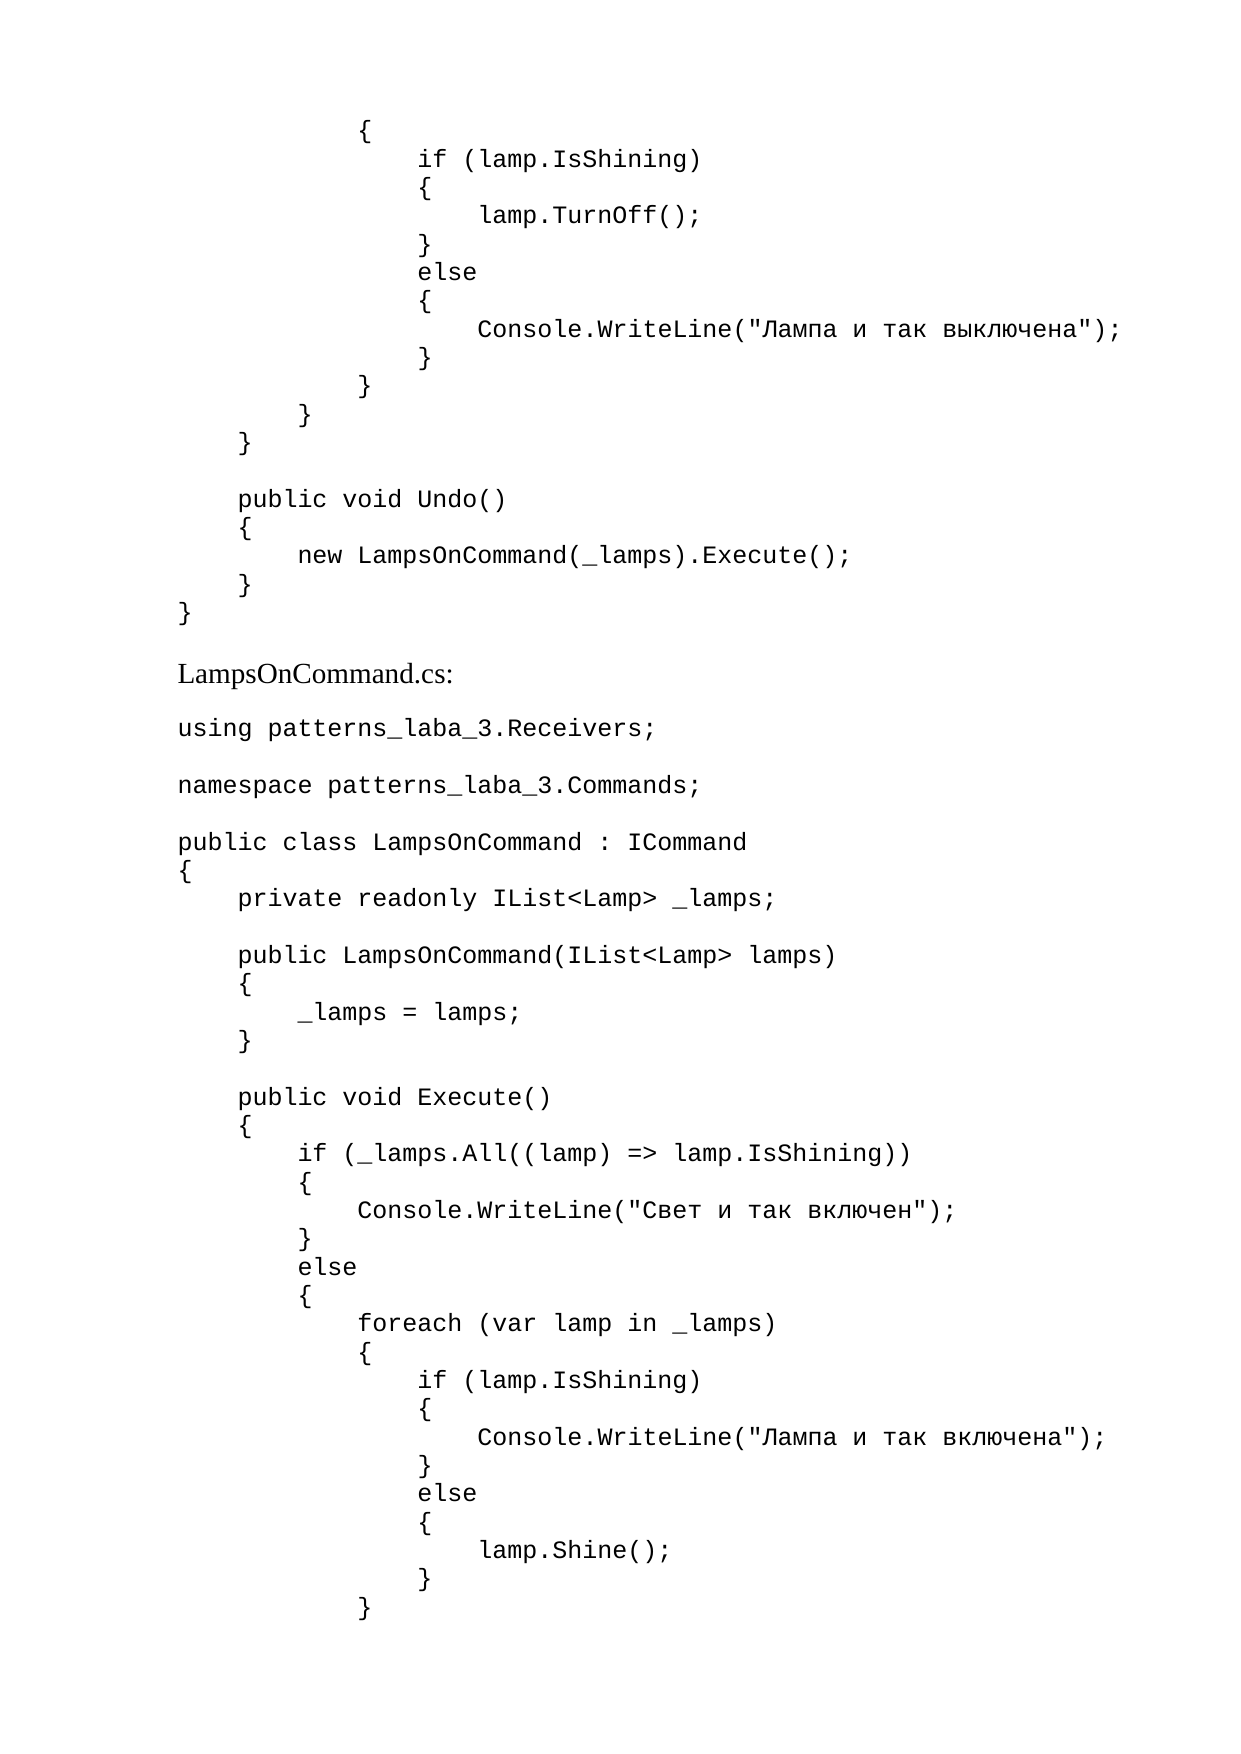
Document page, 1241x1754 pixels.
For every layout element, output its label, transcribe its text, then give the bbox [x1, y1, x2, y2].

text Console.WriteLine("Лампа и так включена"); [177, 1424, 1152, 1452]
text } [177, 1594, 1152, 1622]
text } [177, 1226, 1152, 1254]
text new LampsOnCommand(_lamps).Execute(); [177, 543, 1152, 571]
text } [177, 430, 1152, 458]
text Console.WriteLine("Свет и так включен"); [177, 1197, 1152, 1226]
text { [177, 118, 1152, 146]
text { [177, 1112, 1152, 1141]
text } [177, 373, 1152, 401]
text { [177, 175, 1152, 203]
text lamp.Shine(); [177, 1537, 1152, 1566]
text if (_lamps.All((lamp) => lamp.IsShining)) [177, 1141, 1152, 1169]
text using patterns_laba_3.Receivers; [177, 716, 1152, 744]
text { [177, 1282, 1152, 1311]
text foreach (var lamp in _lamps) [177, 1311, 1152, 1339]
text { [177, 515, 1152, 543]
text public class LampsOnCommand : ICommand [177, 829, 1152, 857]
text private readonly IList<Lamp> _lamps; [177, 886, 1152, 914]
text public LampsOnCommand(IList<Lamp> lamps) [177, 942, 1152, 971]
text } [177, 1452, 1152, 1481]
text _lamps = lamps; [177, 999, 1152, 1027]
text { [177, 971, 1152, 999]
text else [177, 260, 1152, 288]
text lamp.TurnOff(); [177, 203, 1152, 231]
text namespace patterns_laba_3.Commands; [177, 772, 1152, 801]
text { [177, 1509, 1152, 1537]
text if (lamp.IsShining) [177, 1367, 1152, 1396]
text { [177, 1339, 1152, 1367]
text { [177, 288, 1152, 316]
text { [177, 1169, 1152, 1197]
text LampsOnCommand.cs: [177, 656, 1152, 690]
text } [177, 571, 1152, 600]
text { [177, 1396, 1152, 1424]
text Console.WriteLine("Лампа и так выключена"); [177, 316, 1152, 345]
text if (lamp.IsShining) [177, 146, 1152, 175]
text else [177, 1254, 1152, 1282]
text public void Execute() [177, 1084, 1152, 1112]
text else [177, 1481, 1152, 1509]
text } [177, 1027, 1152, 1056]
text } [177, 1566, 1152, 1594]
text } [177, 345, 1152, 373]
text } [177, 231, 1152, 260]
text } [177, 600, 1152, 628]
text { [177, 857, 1152, 886]
text public void Undo() [177, 486, 1152, 515]
text } [177, 401, 1152, 430]
